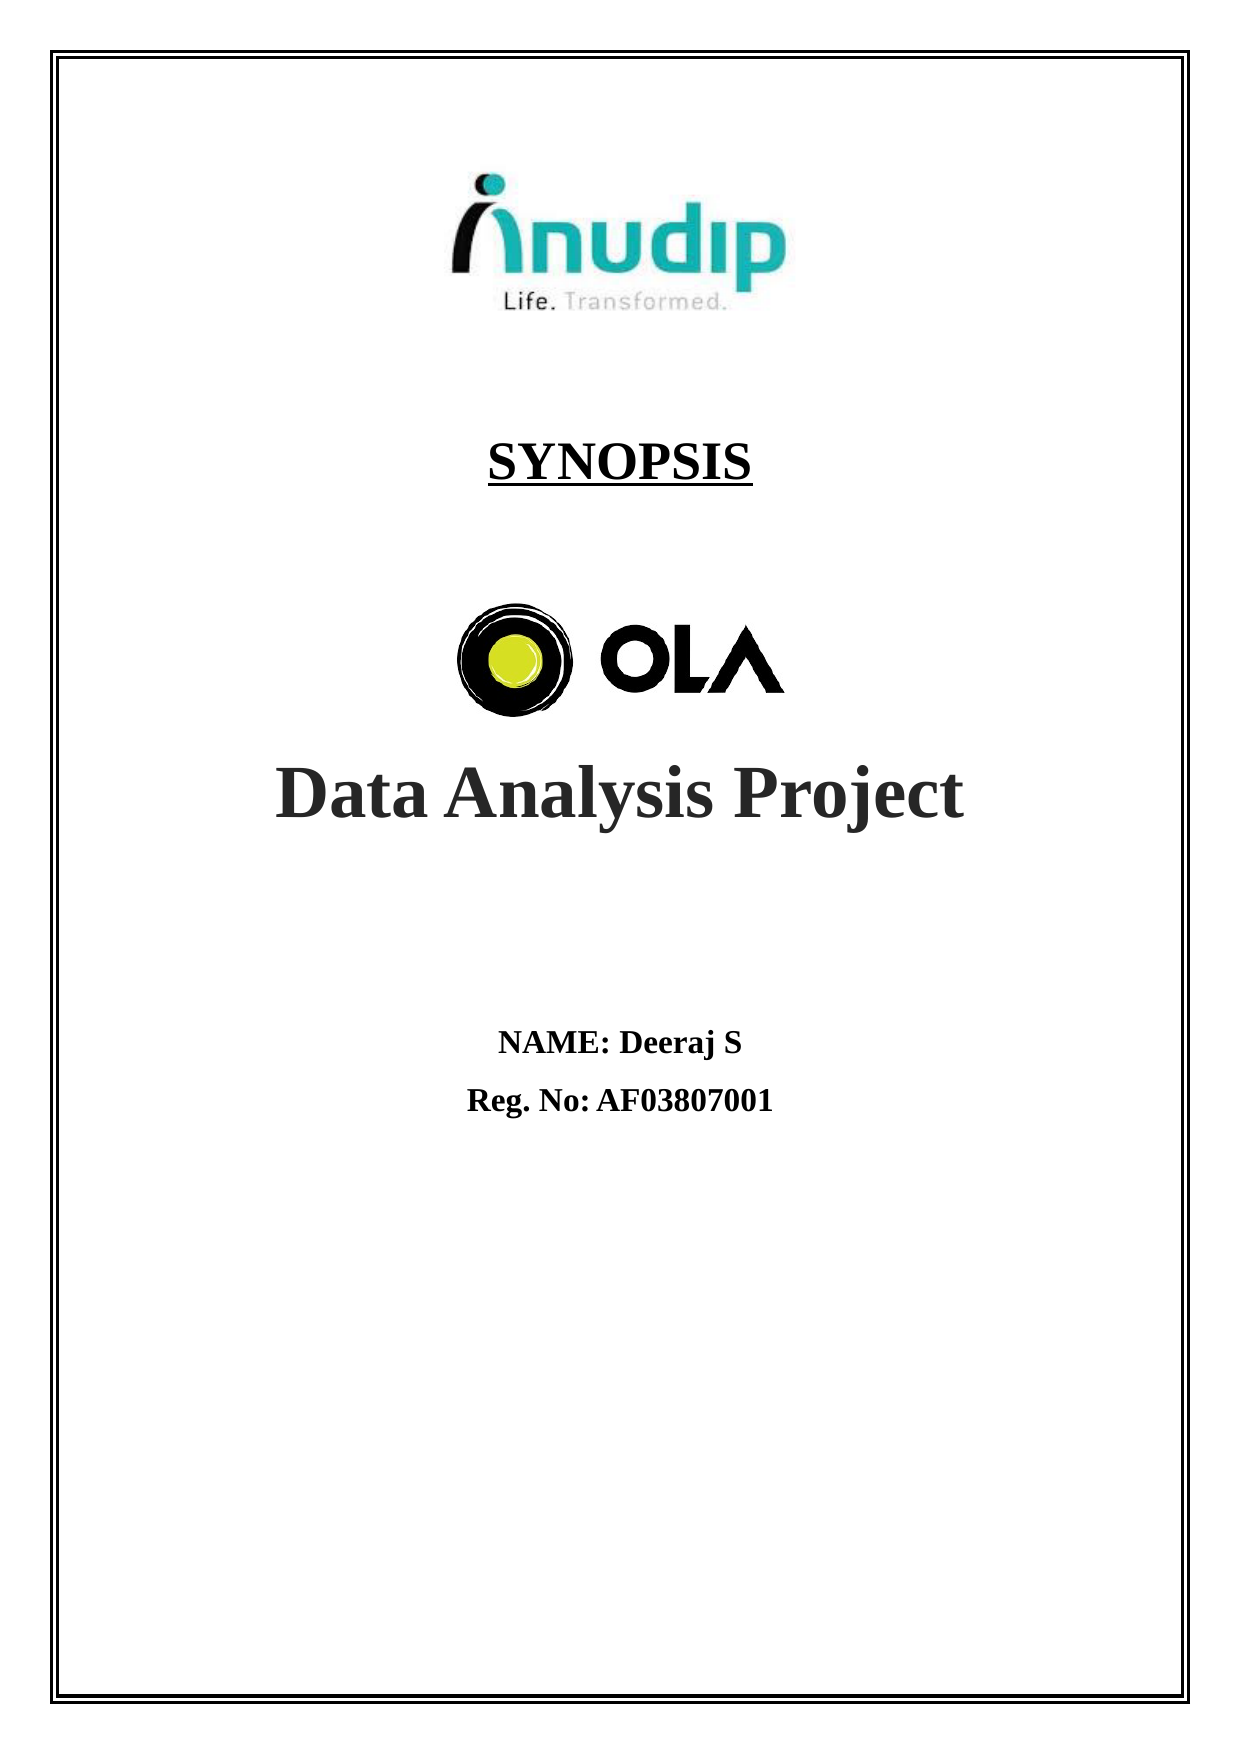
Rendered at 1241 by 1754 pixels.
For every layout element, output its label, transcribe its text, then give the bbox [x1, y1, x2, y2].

text NAME: Deeraj S [150, 1022, 1090, 1061]
text Data Analysis Project [150, 747, 1090, 833]
picture [455, 601, 785, 718]
text Reg. No: AF03807001 [150, 1080, 1090, 1119]
text SYNOPSIS [150, 429, 1090, 492]
picture [443, 118, 797, 371]
